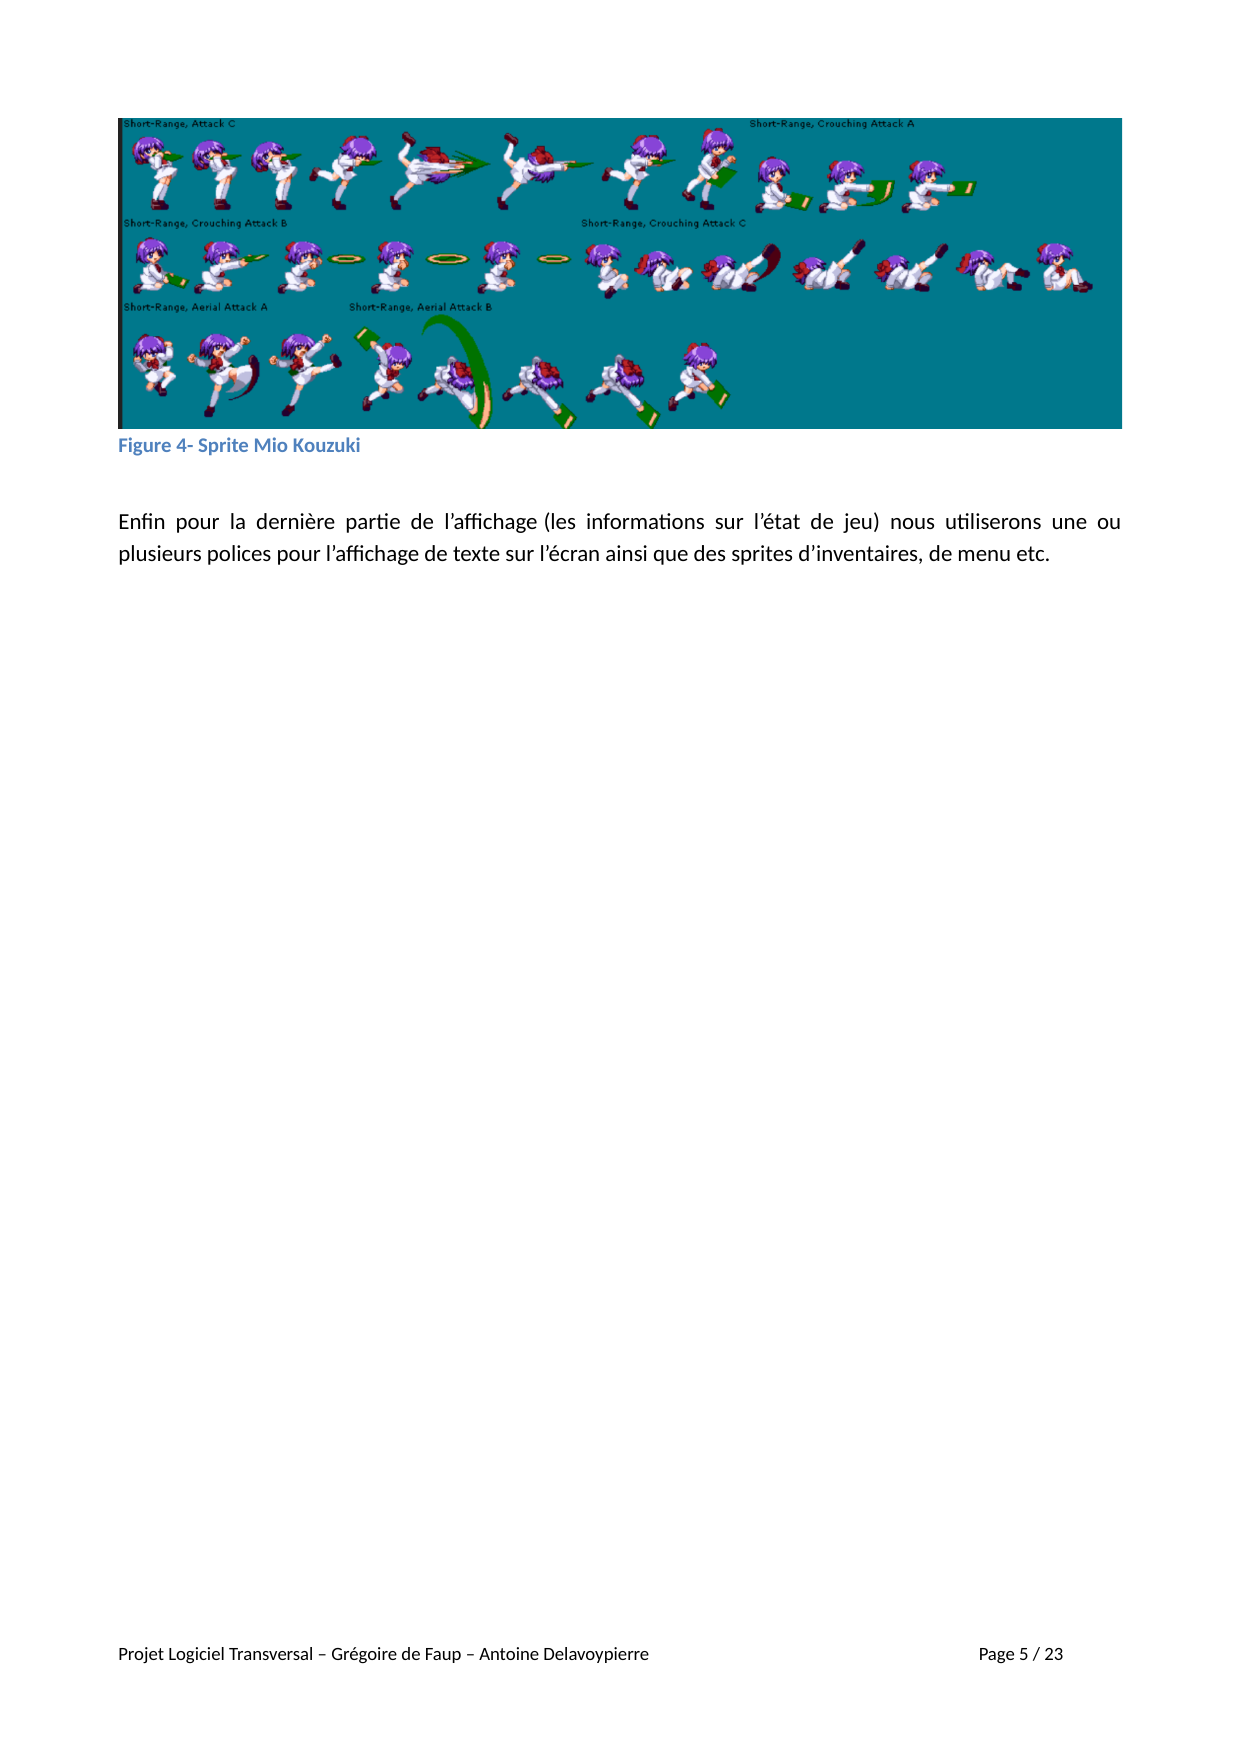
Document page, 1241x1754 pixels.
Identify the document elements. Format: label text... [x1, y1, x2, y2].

text Enfin pour la dernière partie de l’affichage (les informations sur l’état de jeu) nous utiliserons une ou plusieurs polices pour l’affichage de texte sur l’écran ainsi que des sprites d’inventaires, de menu etc. [118, 507, 1122, 567]
picture [118, 118, 1123, 429]
text Figure 4- Sprite Mio Kouzuki [118, 433, 1122, 458]
